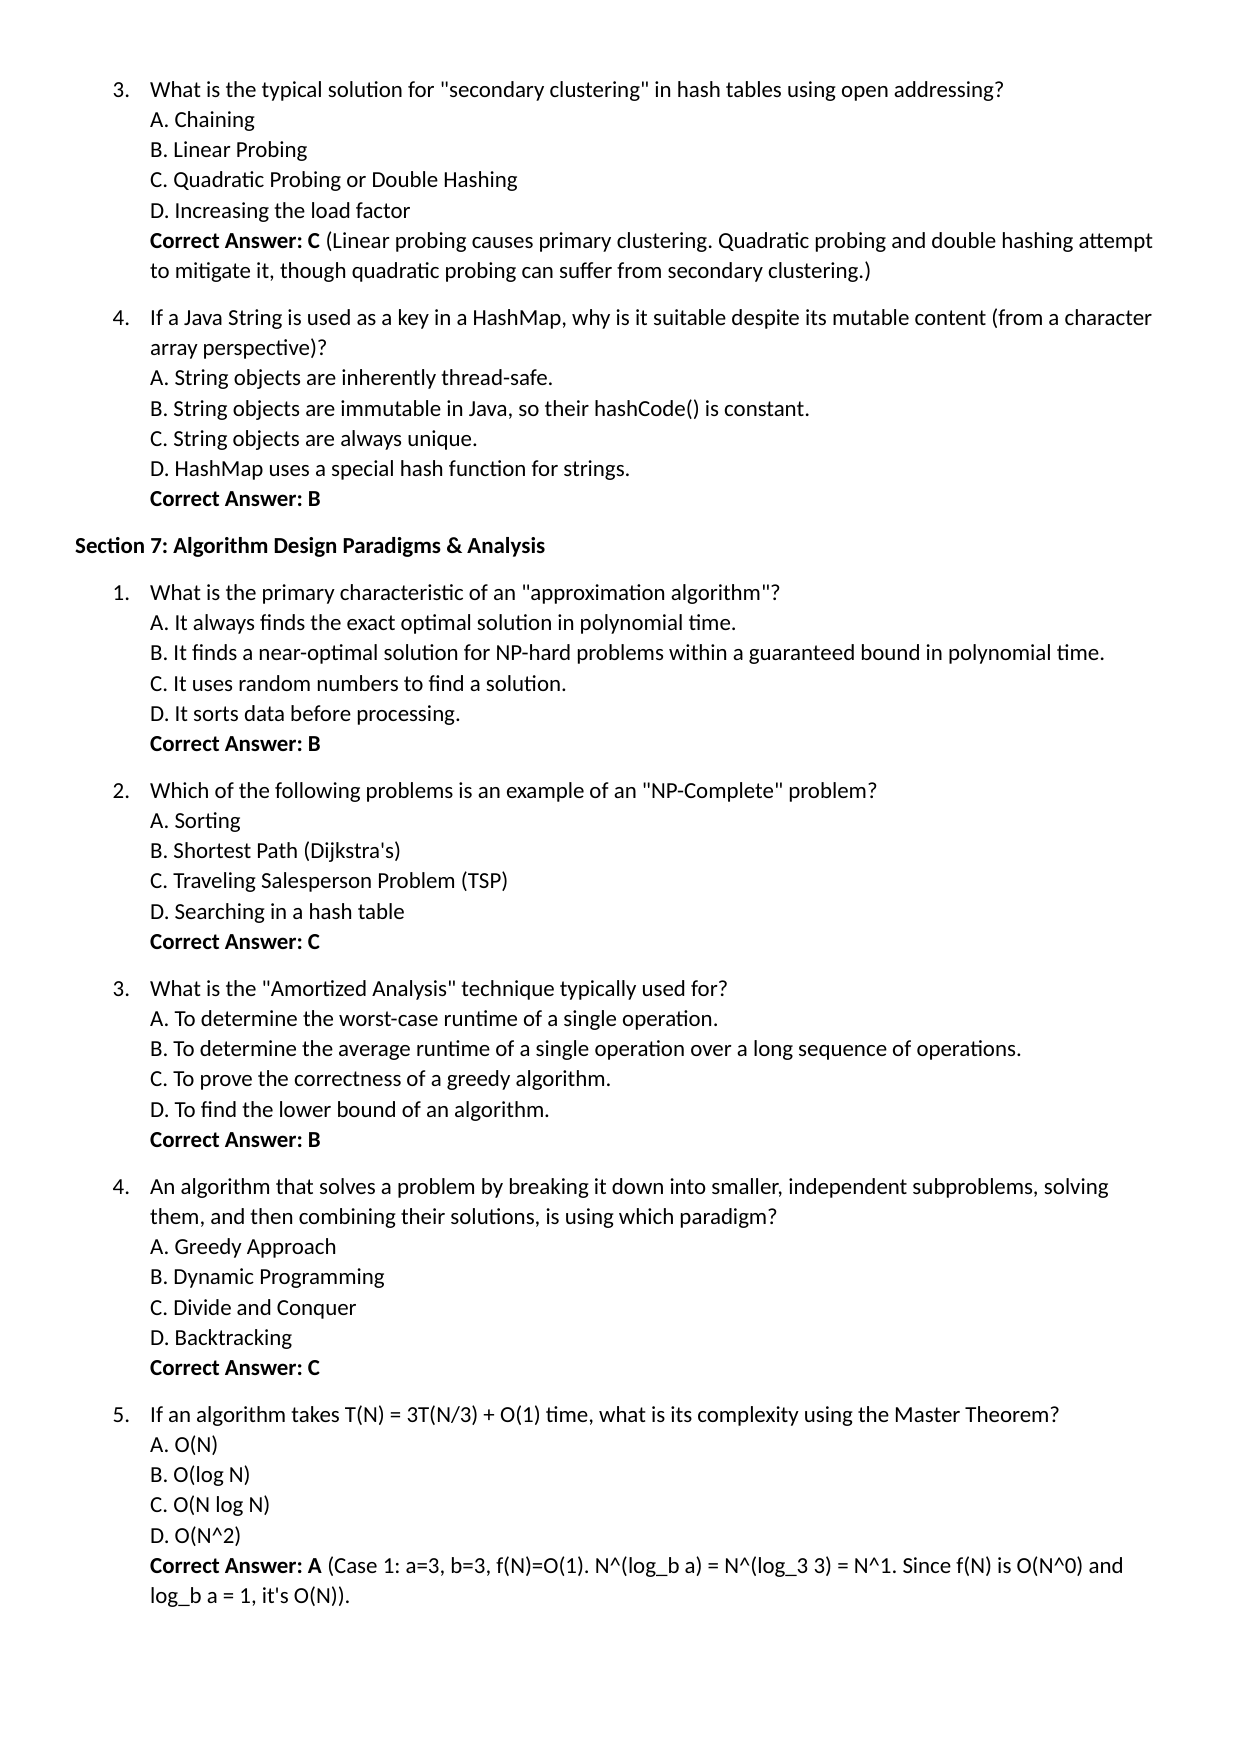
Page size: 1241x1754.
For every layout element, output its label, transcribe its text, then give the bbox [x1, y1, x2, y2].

text Section 7: Algorithm Design Paradigms & Analysis [75, 531, 1165, 559]
list What is the "Amortized Analysis" technique typically used for? A. To determine the worst-case runtime of a single operation. B. To determine the average runtime of a single operation over a long sequence of operations. C. To prove the correctness of a greedy algorithm. D. To find the lower bound of an algorithm. Correct Answer: B [112, 974, 1165, 1153]
list Which of the following problems is an example of an "NP-Complete" problem? A. Sorting B. Shortest Path (Dijkstra's) C. Traveling Salesperson Problem (TSP) D. Searching in a hash table Correct Answer: C [112, 776, 1165, 955]
list What is the typical solution for "secondary clustering" in hash tables using open addressing? A. Chaining B. Linear Probing C. Quadratic Probing or Double Hashing D. Increasing the load factor Correct Answer: C (Linear probing causes primary clustering. Quadratic probing and double hashing attempt to mitigate it, though quadratic probing can suffer from secondary clustering.) [112, 75, 1165, 284]
list If an algorithm takes T(N) = 3T(N/3) + O(1) time, what is its complexity using the Master Theorem? A. O(N) B. O(log N) C. O(N log N) D. O(N^2) Correct Answer: A (Case 1: a=3, b=3, f(N)=O(1). N^(log_b a) = N^(log_3 3) = N^1. Since f(N) is O(N^0) and log_b a = 1, it's O(N)). [112, 1400, 1165, 1609]
list What is the primary characteristic of an "approximation algorithm"? A. It always finds the exact optimal solution in polynomial time. B. It finds a near-optimal solution for NP-hard problems within a guaranteed bound in polynomial time. C. It uses random numbers to find a solution. D. It sorts data before processing. Correct Answer: B [112, 578, 1165, 757]
list If a Java String is used as a key in a HashMap, why is it suitable despite its mutable content (from a character array perspective)? A. String objects are inherently thread-safe. B. String objects are immutable in Java, so their hashCode() is constant. C. String objects are always unique. D. HashMap uses a special hash function for strings. Correct Answer: B [112, 303, 1165, 512]
list An algorithm that solves a problem by breaking it down into smaller, independent subproblems, solving them, and then combining their solutions, is using which paradigm? A. Greedy Approach B. Dynamic Programming C. Divide and Conquer D. Backtracking Correct Answer: C [112, 1172, 1165, 1381]
